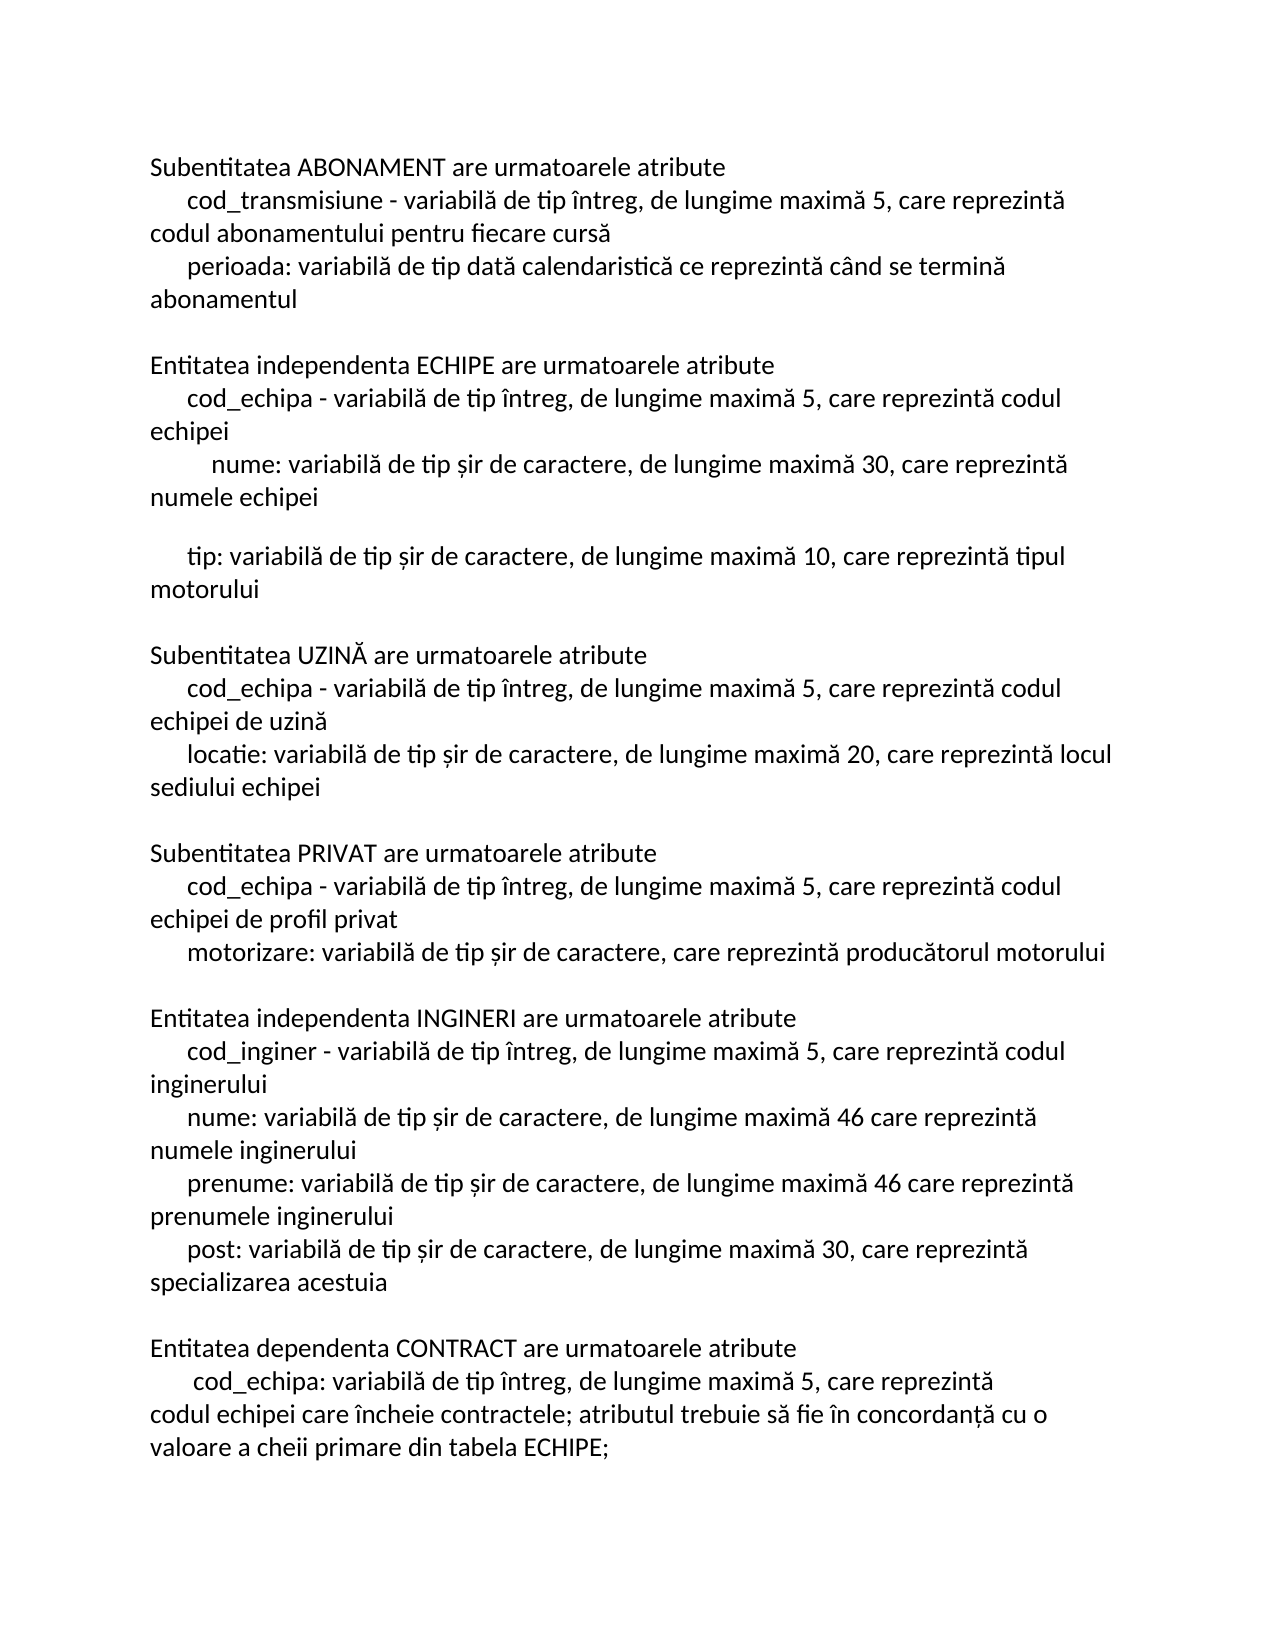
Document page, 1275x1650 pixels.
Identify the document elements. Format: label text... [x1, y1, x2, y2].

text Entitatea independenta INGINERI are urmatoarele atribute [150, 1001, 1125, 1034]
text Subentitatea PRIVAT are urmatoarele atribute [150, 836, 1125, 869]
text perioada: variabilă de tip dată calendaristică ce reprezintă când se termină abonamentul [150, 249, 1125, 315]
text post: variabilă de tip șir de caractere, de lungime maximă 30, care reprezintă specializarea acestuia [150, 1232, 1125, 1298]
text cod_echipa - variabilă de tip întreg, de lungime maximă 5, care reprezintă codul echipei de profil privat [150, 869, 1125, 935]
text motorizare: variabilă de tip șir de caractere, care reprezintă producătorul motorului [150, 935, 1125, 968]
text Entitatea independenta ECHIPE are urmatoarele atribute [150, 348, 1125, 381]
text Subentitatea UZINĂ are urmatoarele atribute [150, 638, 1125, 671]
text valoare a cheii primare din tabela ECHIPE; [150, 1430, 1125, 1463]
text cod_inginer - variabilă de tip întreg, de lungime maximă 5, care reprezintă codul inginerului [150, 1034, 1125, 1100]
text prenume: variabilă de tip șir de caractere, de lungime maximă 46 care reprezintă prenumele inginerului [150, 1166, 1125, 1232]
text Subentitatea ABONAMENT are urmatoarele atribute [150, 150, 1125, 183]
text locatie: variabilă de tip șir de caractere, de lungime maximă 20, care reprezintă locul sediului echipei [150, 737, 1125, 803]
text nume: variabilă de tip șir de caractere, de lungime maximă 46 care reprezintă numele inginerului [150, 1100, 1125, 1166]
text cod_echipa - variabilă de tip întreg, de lungime maximă 5, care reprezintă codul echipei de uzină [150, 671, 1125, 737]
text cod_transmisiune - variabilă de tip întreg, de lungime maximă 5, care reprezintă codul abonamentului pentru fiecare cursă [150, 183, 1125, 249]
text Entitatea dependenta CONTRACT are urmatoarele atribute [150, 1331, 1125, 1364]
text codul echipei care încheie contractele; atributul trebuie să fie în concordanță cu o [150, 1397, 1125, 1430]
text cod_echipa - variabilă de tip întreg, de lungime maximă 5, care reprezintă codul echipei nume: variabilă de tip șir de caractere, de lungime maximă 30, care reprezintă numele echipei [150, 381, 1125, 513]
text tip: variabilă de tip șir de caractere, de lungime maximă 10, care reprezintă tipul motorului [150, 539, 1125, 605]
text cod_echipa: variabilă de tip întreg, de lungime maximă 5, care reprezintă [150, 1364, 1125, 1397]
